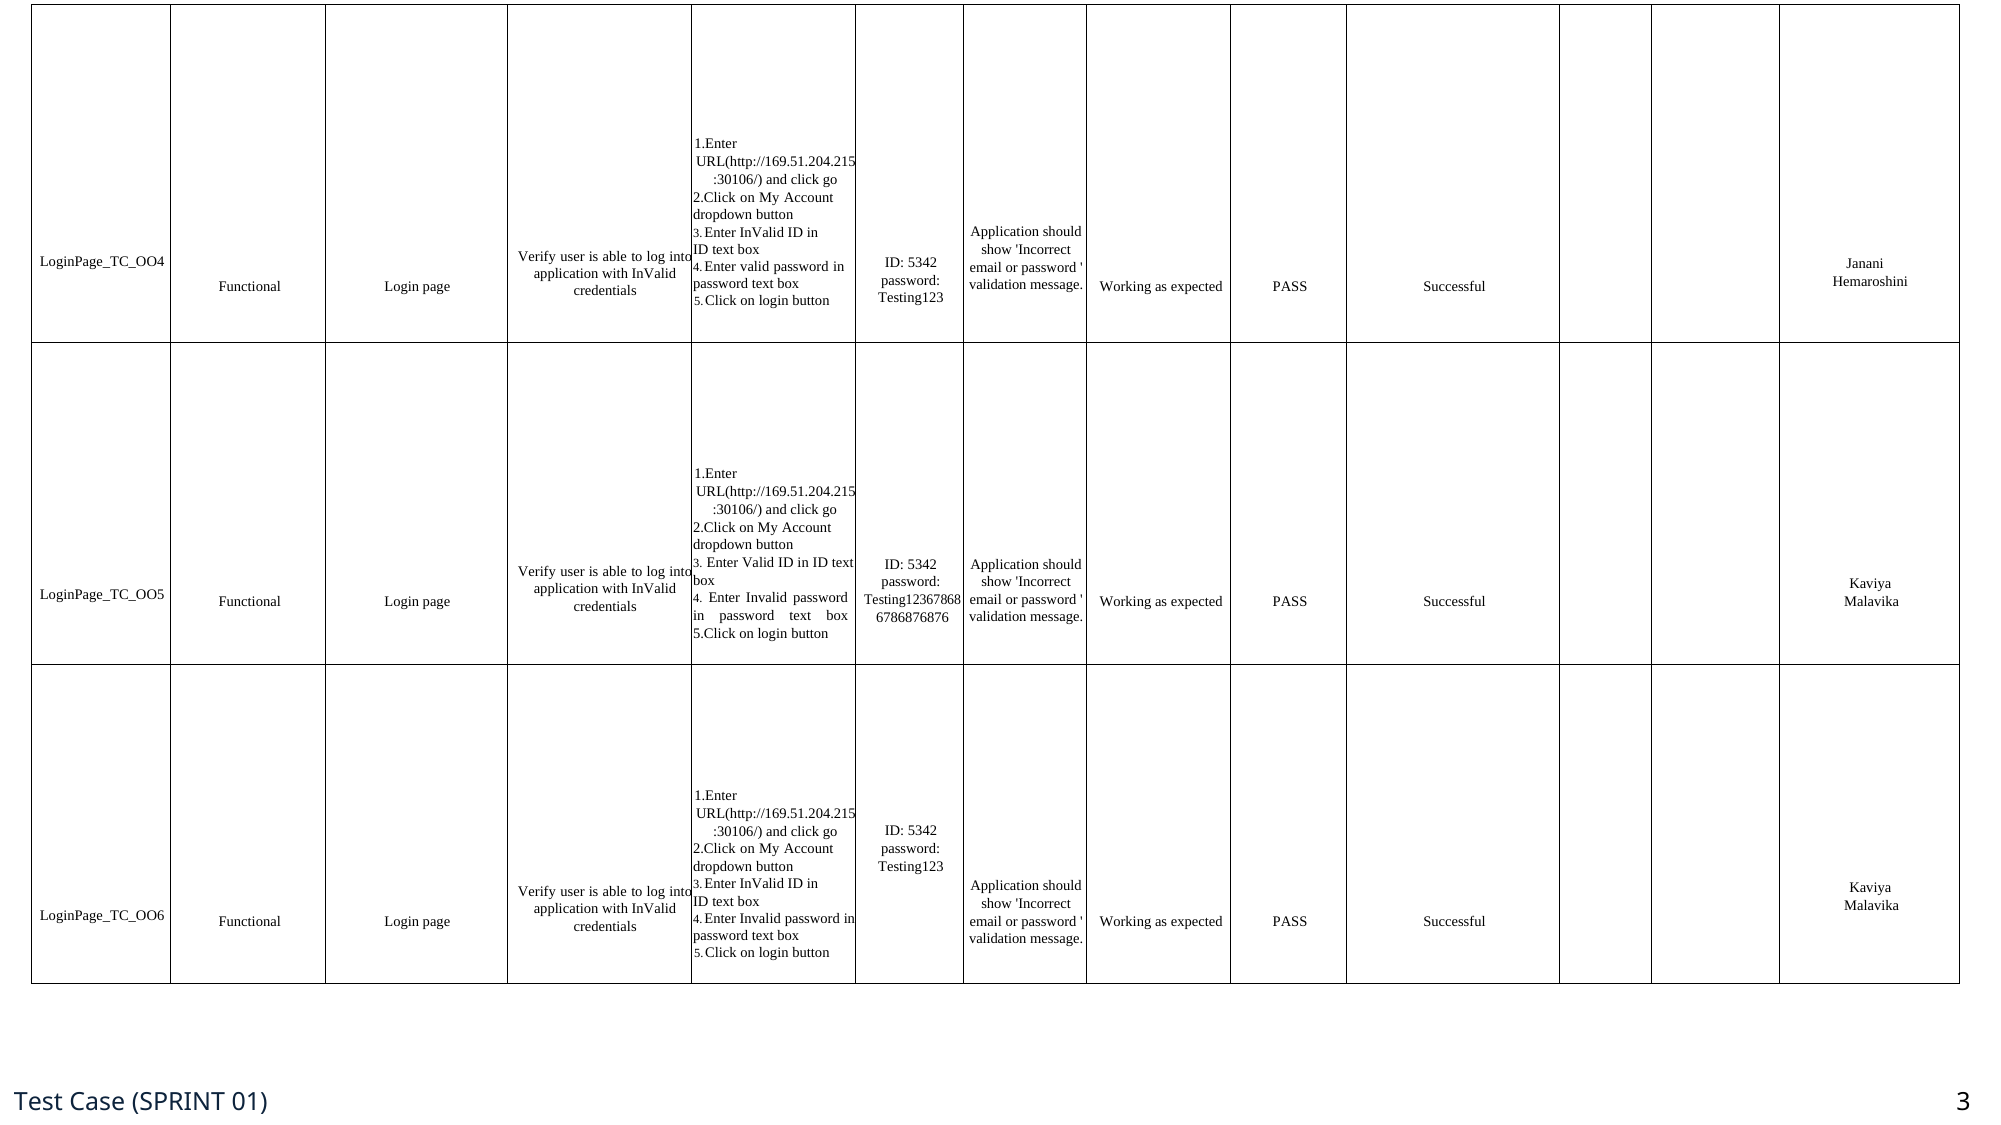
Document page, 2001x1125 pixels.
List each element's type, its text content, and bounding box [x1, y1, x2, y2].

table_header 1.Enter URL(http://169.51.204.215 :30106/) and click go 2.Click on My Account dropdown button Enter InValid ID in ID text box Enter valid password in password text box Click on login button [692, 5, 855, 342]
table_cell Verify user is able to log into application with InValid credentials [508, 343, 691, 664]
table_cell Kaviya Malavika [1780, 665, 1959, 983]
table_header Functional [171, 5, 325, 342]
table_cell PASS [1231, 343, 1346, 664]
table_cell Successful [1347, 665, 1559, 983]
table_cell Working as expected [1087, 343, 1230, 664]
table_cell Working as expected [1087, 665, 1230, 983]
table_cell 1.Enter URL(http://169.51.204.215 :30106/) and click go 2.Click on My Account dropdown button Enter Valid ID in ID text box Enter Invalid password in password text box 5.Click on login button [692, 343, 855, 664]
table_cell [1652, 343, 1779, 664]
table_cell Verify user is able to log into application with InValid credentials [508, 665, 691, 983]
table_cell Login page [326, 343, 507, 664]
table_cell LoginPage_TC_OO6 [32, 665, 170, 983]
table_header Login page [326, 5, 507, 342]
table_cell 1.Enter URL(http://169.51.204.215 :30106/) and click go 2.Click on My Account dropdown button Enter InValid ID in ID text box Enter Invalid password in password text box Click on login button [692, 665, 855, 983]
table_cell Successful [1347, 343, 1559, 664]
table_header Successful [1347, 5, 1559, 342]
table_cell ID: 5342 password: Testing123 [856, 665, 963, 983]
table_cell Application should show 'Incorrect email or password ' validation message. [964, 343, 1086, 664]
table_cell Functional [171, 343, 325, 664]
table_cell [1560, 665, 1651, 983]
table_header LoginPage_TC_OO4 [32, 5, 170, 342]
table_cell Login page [326, 665, 507, 983]
table_header [1560, 5, 1651, 342]
table_header [1652, 5, 1779, 342]
table_cell [1652, 665, 1779, 983]
table_cell PASS [1231, 665, 1346, 983]
table_header Janani Hemaroshini [1780, 5, 1959, 342]
table_cell [1560, 343, 1651, 664]
table_header PASS [1231, 5, 1346, 342]
table_cell LoginPage_TC_OO5 [32, 343, 170, 664]
table_cell ID: 5342 password: Testing12367868 6786876876 [856, 343, 963, 664]
table_header ID: 5342 password: Testing123 [856, 5, 963, 342]
table_cell Kaviya Malavika [1780, 343, 1959, 664]
table_header Application should show 'Incorrect email or password ' validation message. [964, 5, 1086, 342]
table_header Working as expected [1087, 5, 1230, 342]
table_header Verify user is able to log into application with InValid credentials [508, 5, 691, 342]
table_cell Application should show 'Incorrect email or password ' validation message. [964, 665, 1086, 983]
table_cell Functional [171, 665, 325, 983]
